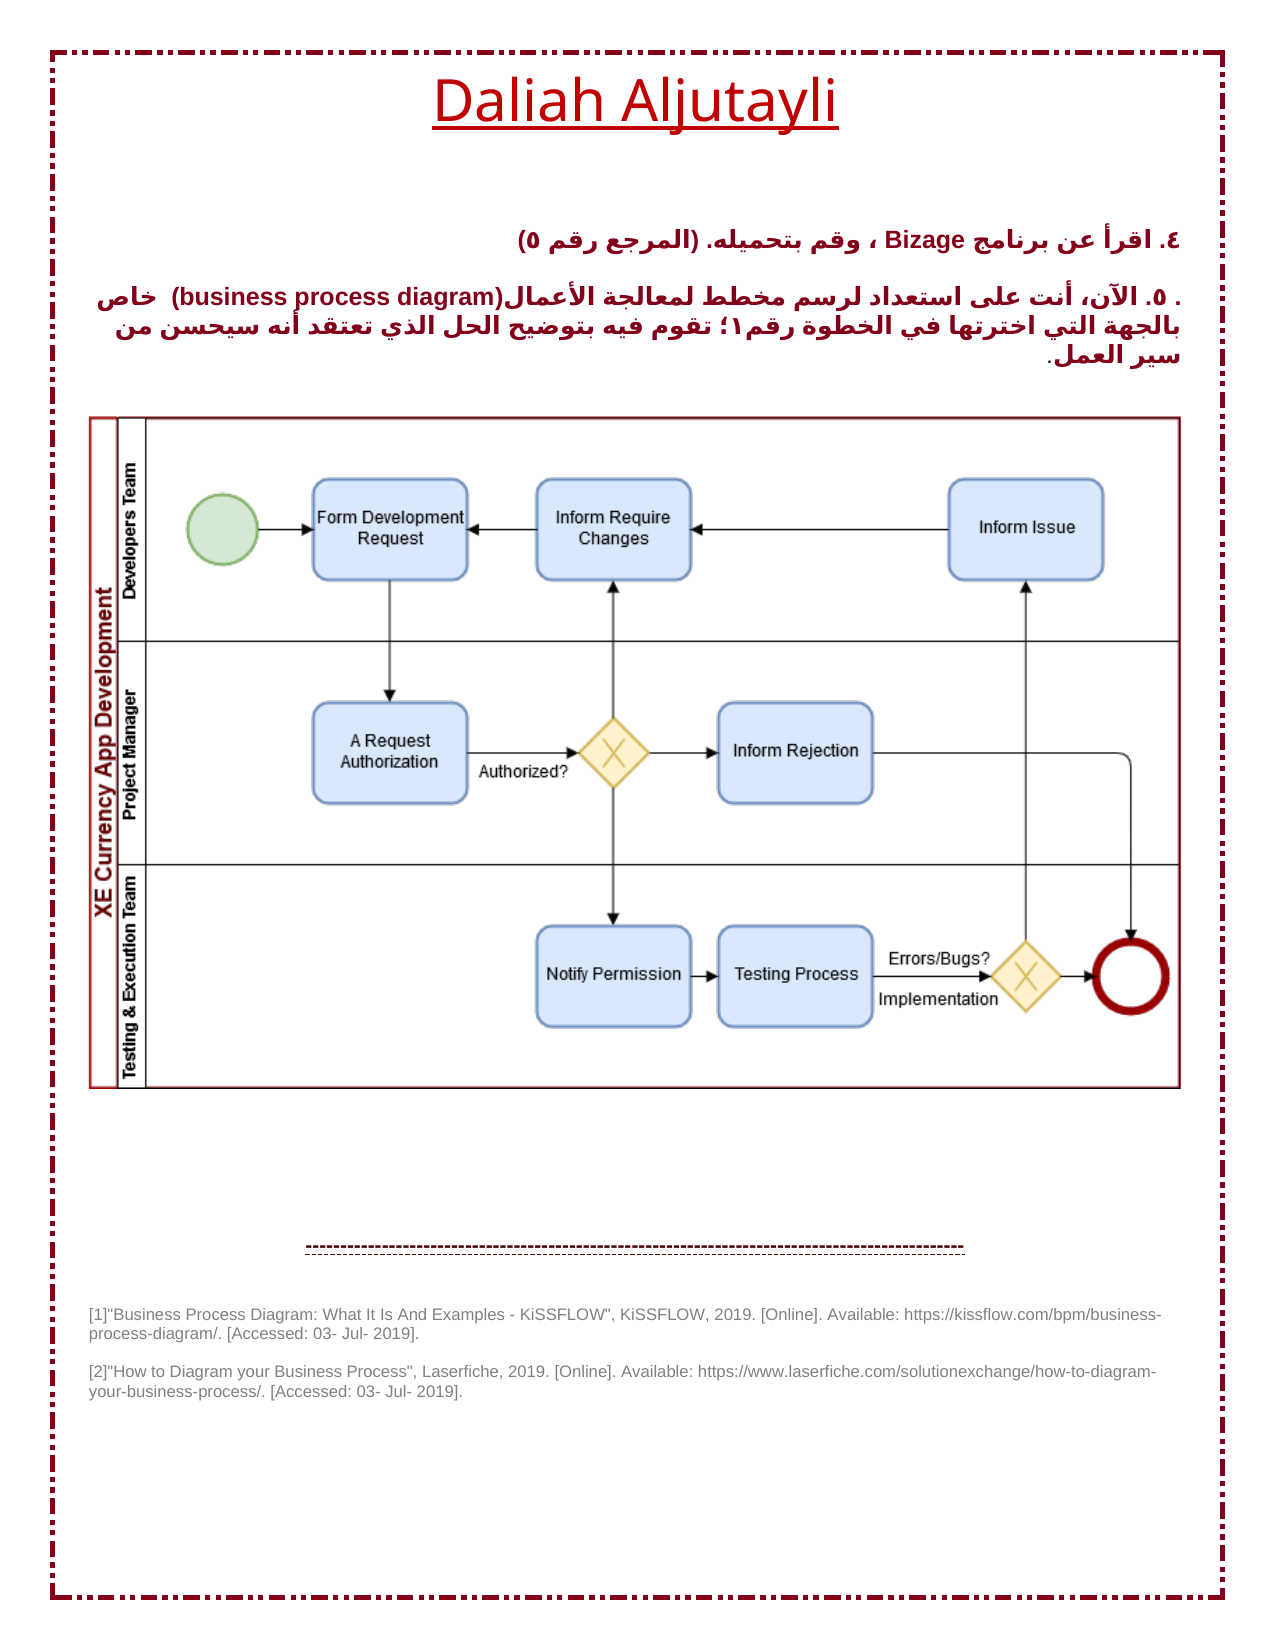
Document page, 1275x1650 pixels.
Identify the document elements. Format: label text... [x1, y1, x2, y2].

text [2]"How to Diagram your Business Process", Laserfiche, 2019. [Online]. Available: https://www.laserfiche.com/solutionexchange/how-to-diagram-your-business-process/. [Accessed: 03- Jul- 2019]. [89, 1362, 1181, 1401]
picture [88, 416, 1182, 1089]
text ----------------------------------------------------------------------------------------------- [89, 1233, 1181, 1257]
text [1]"Business Process Diagram: What It Is And Examples - KiSSFLOW", KiSSFLOW, 2019. [Online]. Available: https://kissflow.com/bpm/business-process-diagram/. [Accessed: 03- Jul- 2019]. [89, 1305, 1181, 1343]
text . ٥. الآن، أنت على استعداد لرسم مخطط لمعالجة الأعمال(business process diagram) خاص بالجهة التي اخترتها في الخطوة رقم١؛ تقوم فيه بتوضيح الحل الذي تعتقد أنه سيحسن من سير العمل. [89, 282, 1181, 368]
text ٤. اقرأ عن برنامج Bizage ، وقم بتحميله. (المرجع رقم ٥) [89, 225, 1181, 253]
